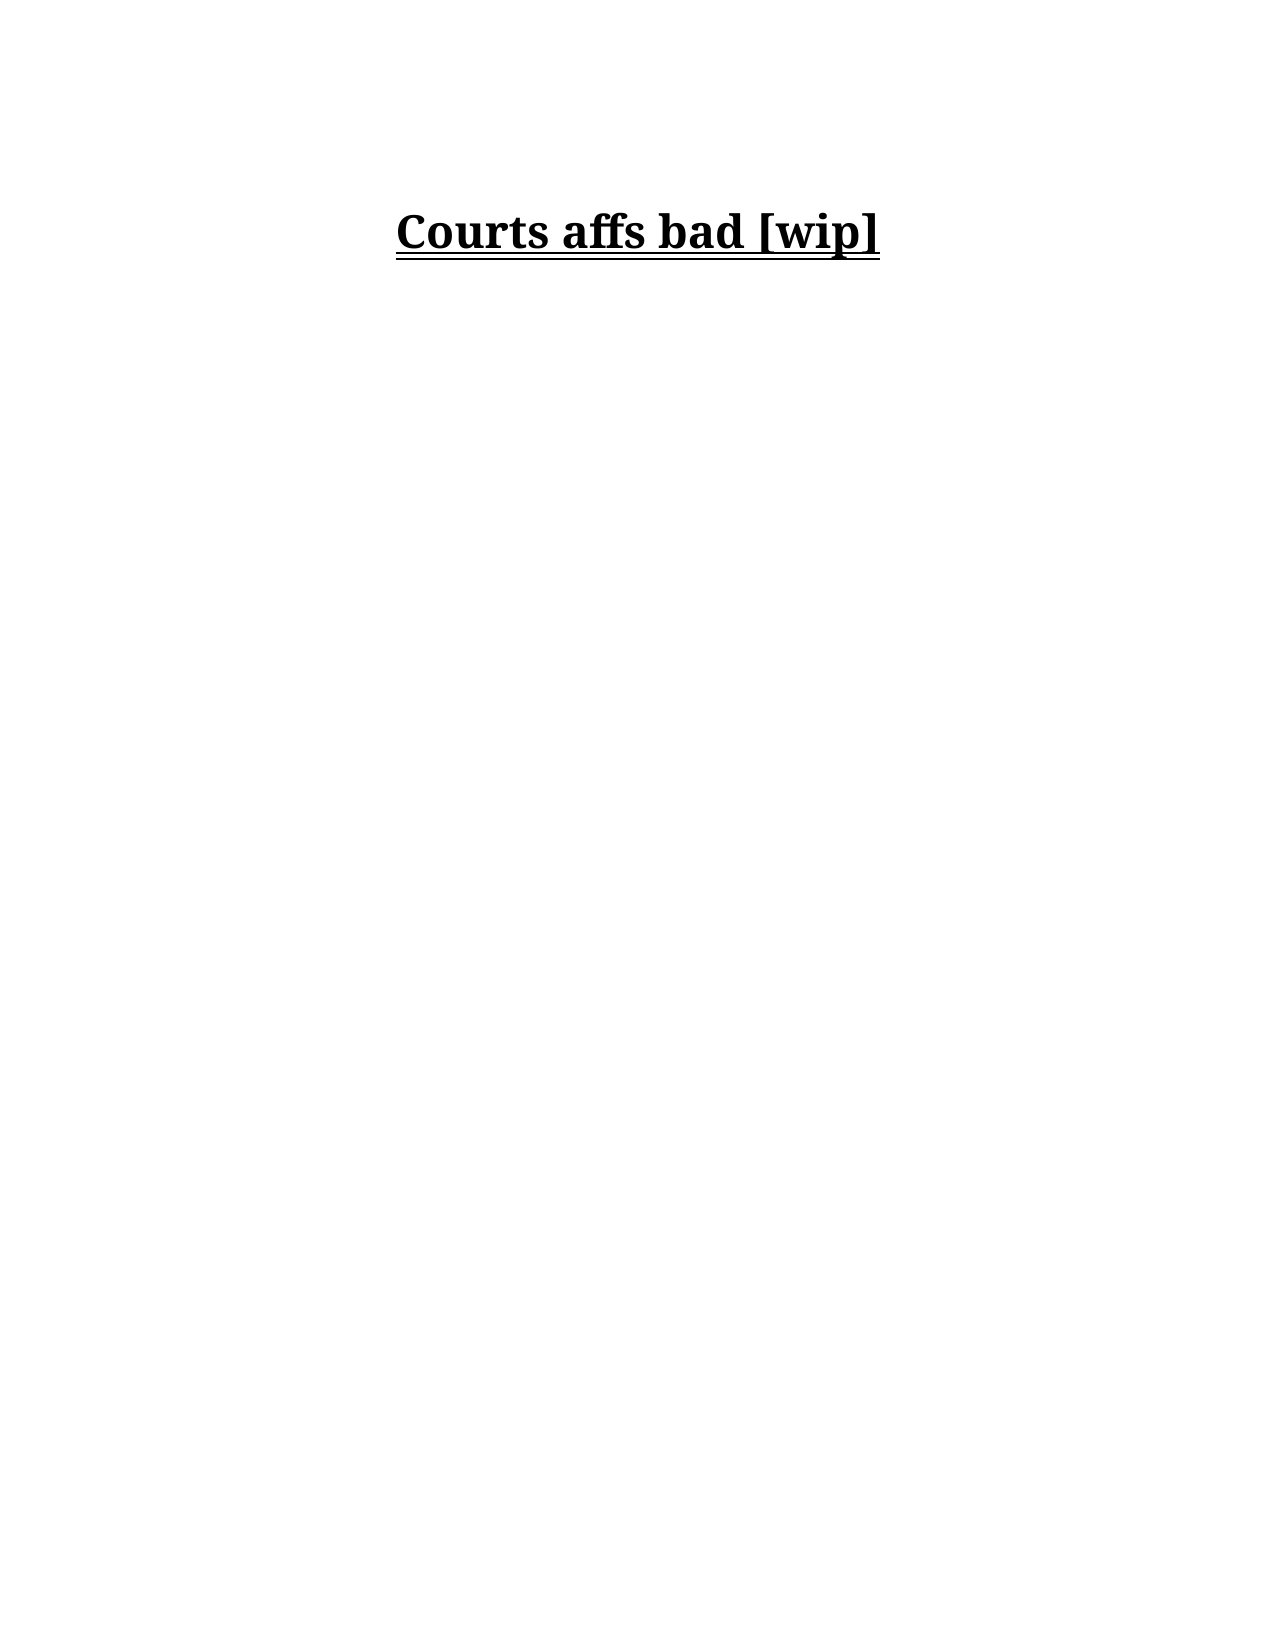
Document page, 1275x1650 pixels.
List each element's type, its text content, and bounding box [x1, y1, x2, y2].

subtitle Courts affs bad [wip] [187, 200, 1087, 262]
